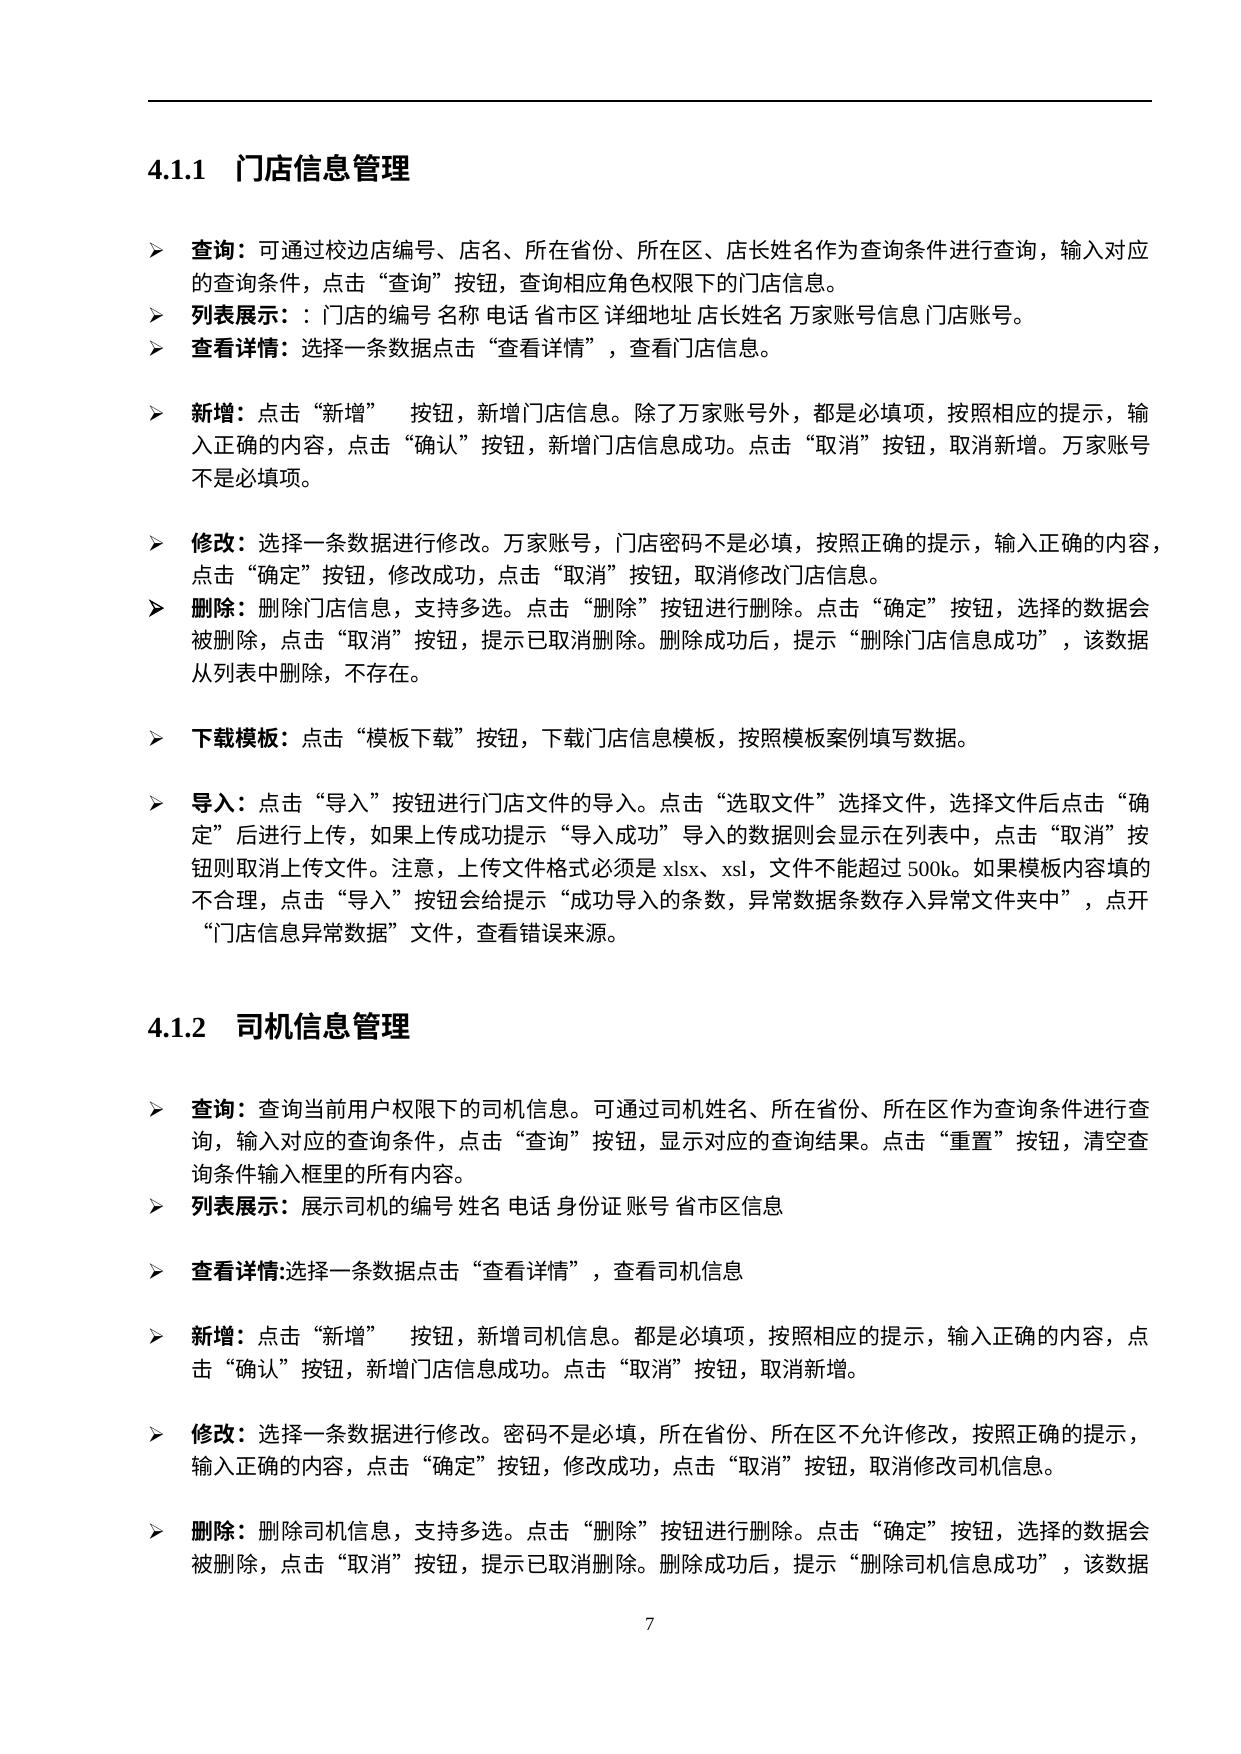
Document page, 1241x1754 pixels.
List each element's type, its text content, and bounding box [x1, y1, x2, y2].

list 修改：选择一条数据进行修改。万家账号，门店密码不是必填，按照正确的提示，输入正确的内容，点击“确定”按钮，修改成功，点击“取消”按钮，取消修改门店信息。 [148, 525, 1152, 590]
list 查看详情：选择一条数据点击“查看详情”，查看门店信息。 [148, 330, 1152, 363]
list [148, 1514, 1152, 1579]
list 下载模板：点击“模板下载”按钮，下载门店信息模板，按照模板案例填写数据。 [148, 720, 1152, 753]
list 新增：点击“新增” 按钮，新增司机信息。都是必填项，按照相应的提示，输入正确的内容，点击“确认”按钮，新增门店信息成功。点击“取消”按钮，取消新增。 [148, 1319, 1152, 1384]
list 查询：查询当前用户权限下的司机信息。可通过司机姓名、所在省份、所在区作为查询条件进行查询，输入对应的查询条件，点击“查询”按钮，显示对应的查询结果。点击“重置”按钮，清空查询条件输入框里的所有内容。 [148, 1091, 1152, 1189]
list 修改：选择一条数据进行修改。密码不是必填，所在省份、所在区不允许修改，按照正确的提示，输入正确的内容，点击“确定”按钮，修改成功，点击“取消”按钮，取消修改司机信息。 [148, 1416, 1152, 1481]
subtitle 门店信息管理 [148, 134, 1152, 199]
list 查询：可通过校边店编号、店名、所在省份、所在区、店长姓名作为查询条件进行查询，输入对应的查询条件，点击“查询”按钮，查询相应角色权限下的门店信息。 [148, 233, 1152, 298]
list 列表展示：：门店的编号 名称 电话 省市区 详细地址 店长姓名 万家账号信息 门店账号。 [148, 298, 1152, 330]
subtitle 司机信息管理 [148, 993, 1152, 1058]
list 新增：点击“新增” 按钮，新增门店信息。除了万家账号外，都是必填项，按照相应的提示，输入正确的内容，点击“确认”按钮，新增门店信息成功。点击“取消”按钮，取消新增。万家账号不是必填项。 [148, 395, 1152, 493]
list 查看详情:选择一条数据点击“查看详情”，查看司机信息 [148, 1254, 1152, 1286]
list 导入：点击“导入”按钮进行门店文件的导入。点击“选取文件”选择文件，选择文件后点击“确定”后进行上传，如果上传成功提示“导入成功”导入的数据则会显示在列表中，点击“取消”按钮则取消上传文件。注意，上传文件格式必须是xlsx、xsl，文件不能超过500k。如果模板内容填的不合理，点击“导入”按钮会给提示“成功导入的条数，异常数据条数存入异常文件夹中”，点开“门店信息异常数据”文件，查看错误来源。 [148, 785, 1152, 948]
list 删除：删除门店信息，支持多选。点击“删除”按钮进行删除。点击“确定”按钮，选择的数据会被删除，点击“取消”按钮，提示已取消删除。删除成功后，提示“删除门店信息成功”，该数据从列表中删除，不存在。 [148, 590, 1152, 688]
list 列表展示：展示司机的编号 姓名 电话 身份证 账号 省市区信息 [148, 1189, 1152, 1221]
